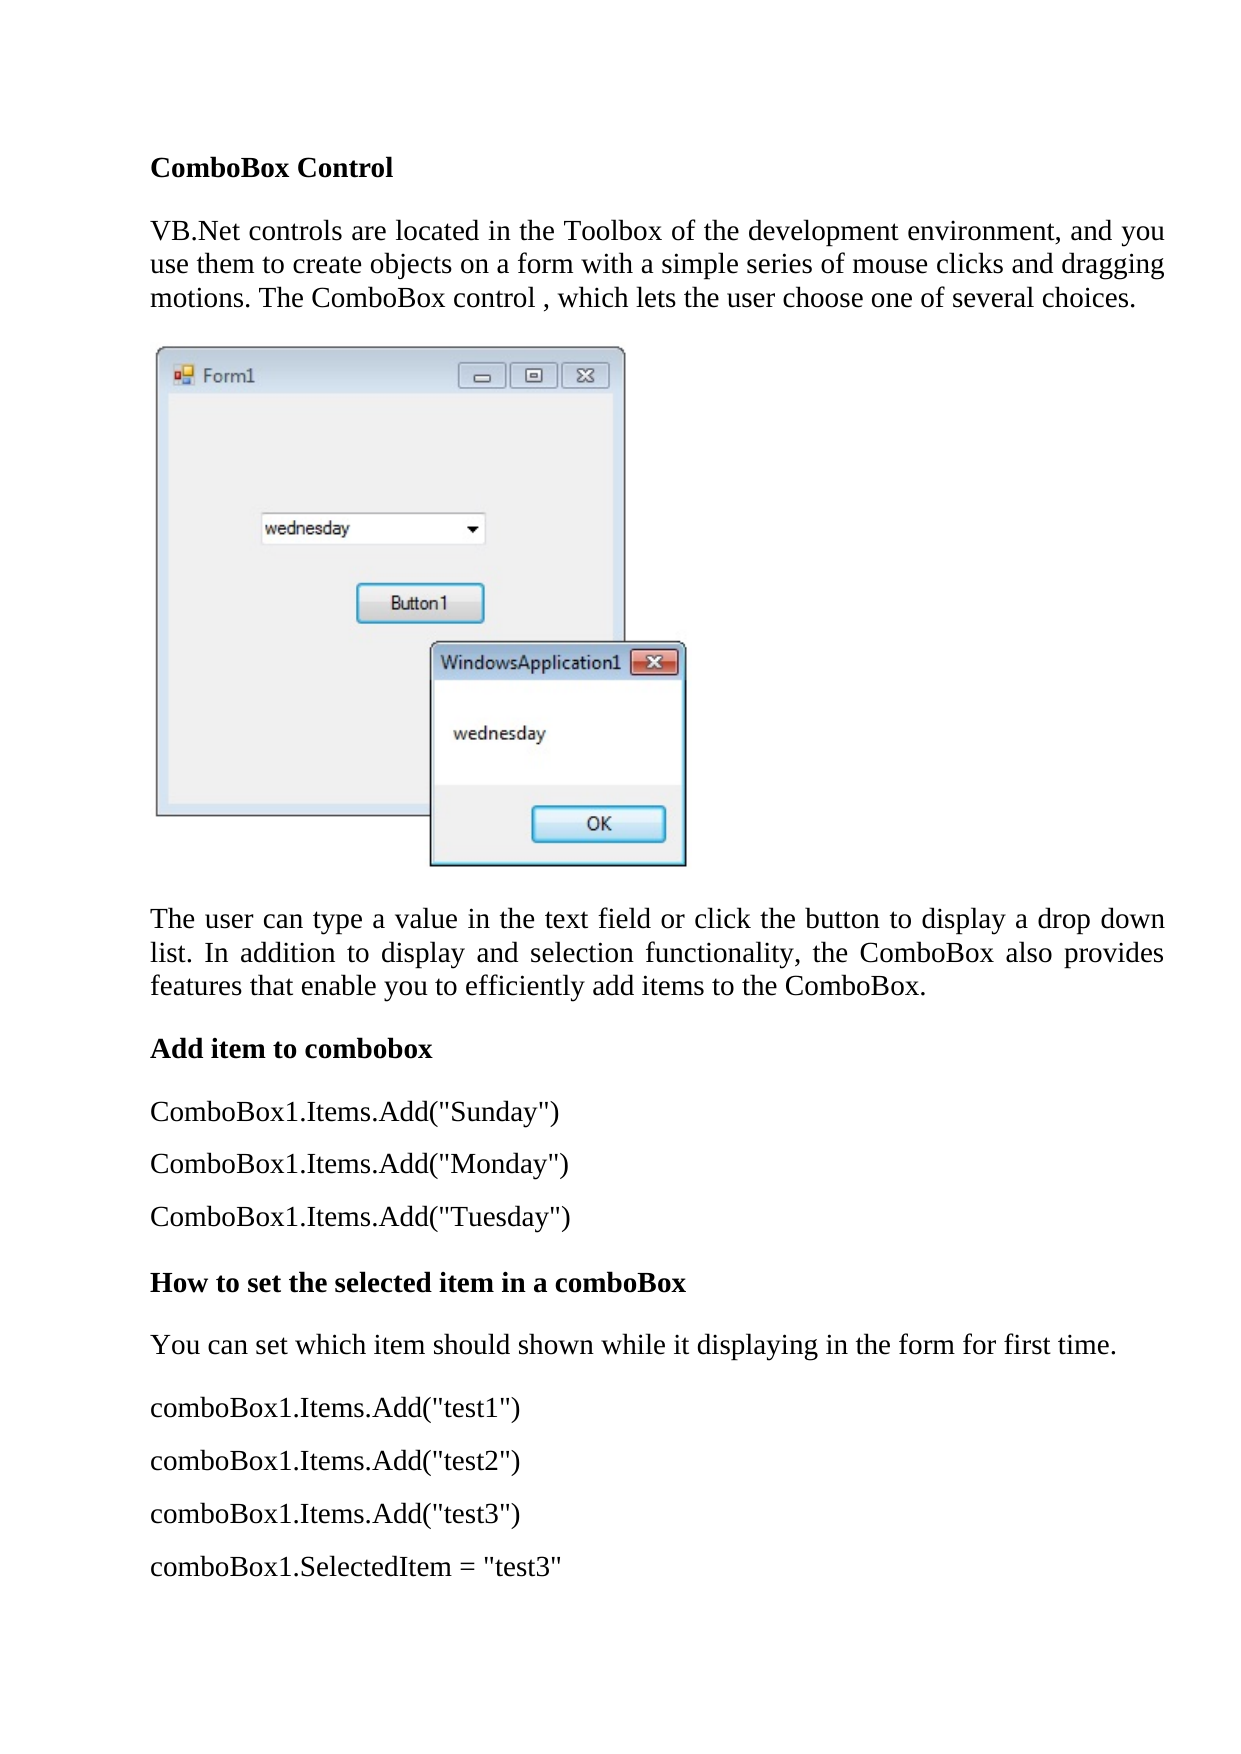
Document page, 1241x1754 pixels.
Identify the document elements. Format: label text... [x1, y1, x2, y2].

text VB.Net controls are located in the Toolbox of the development environment, and you use them to create objects on a form with a simple series of mouse clicks and dragging motions. The ComboBox control , which lets the user choose one of several choices. [150, 213, 1167, 313]
text ComboBox1.Items.Add("Monday") [150, 1147, 1167, 1180]
text The user can type a value in the text field or click the button to display a drop down list. In addition to display and selection functionality, the ComboBox also provides features that enable you to efficiently add items to the ComboBox. [150, 901, 1167, 1002]
text ComboBox Control [150, 150, 1167, 183]
text comboBox1.SelectedItem = "test3" [150, 1549, 1167, 1582]
text comboBox1.Items.Add("test2") [150, 1443, 1167, 1477]
text ComboBox1.Items.Add("Sunday") [150, 1094, 1167, 1127]
text How to set the selected item in a comboBox [150, 1265, 1167, 1298]
text comboBox1.Items.Add("test3") [150, 1496, 1167, 1529]
text You can set which item should shown while it displaying in the form for first time. [150, 1327, 1167, 1361]
text comboBox1.Items.Add("test1") [150, 1390, 1167, 1424]
text ComboBox1.Items.Add("Tuesday") [150, 1199, 1167, 1233]
text Add item to combobox [150, 1031, 1167, 1065]
picture [150, 342, 693, 873]
